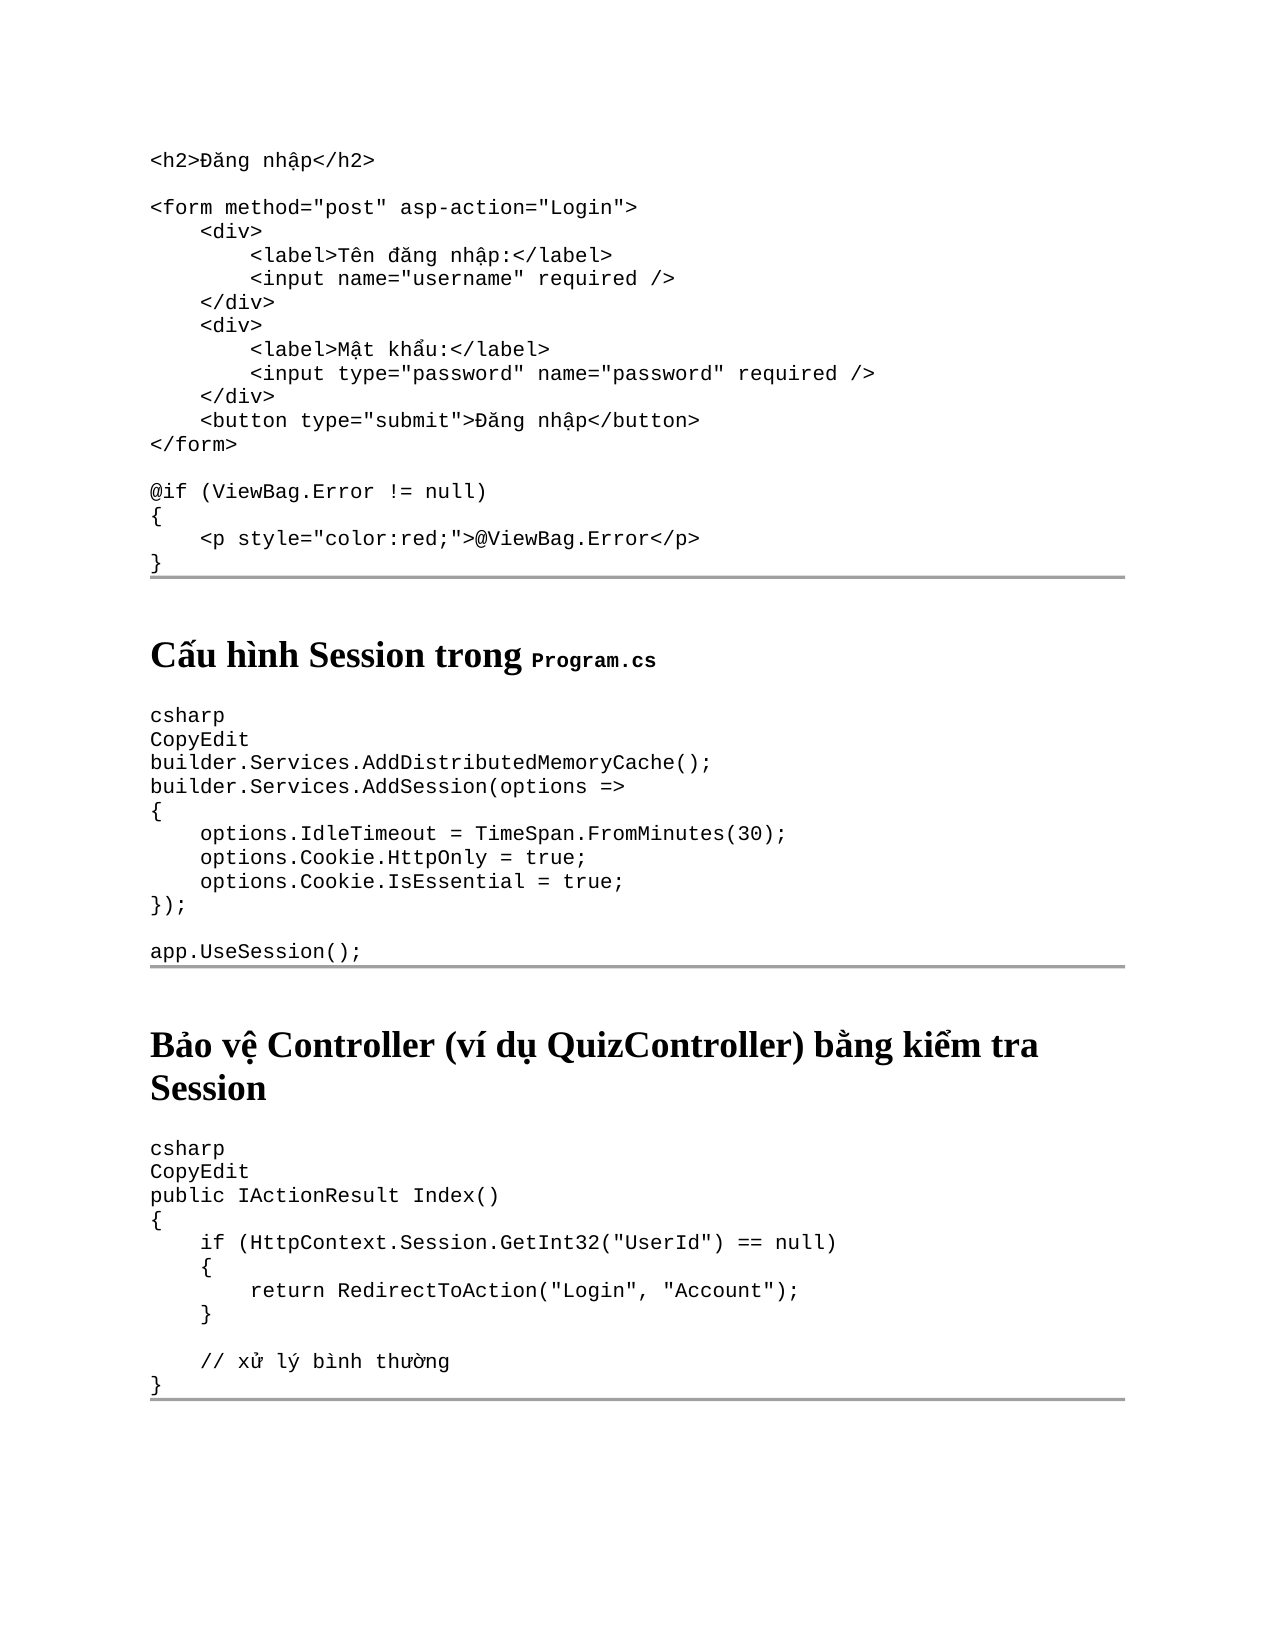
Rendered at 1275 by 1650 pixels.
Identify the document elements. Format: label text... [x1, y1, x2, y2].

text </div> [150, 292, 1125, 316]
text { [150, 1256, 1125, 1280]
text return RedirectToAction("Login", "Account"); [150, 1280, 1125, 1303]
text { [150, 505, 1125, 528]
text builder.Services.AddDistributedMemoryCache(); [150, 752, 1125, 776]
text <label>Mật khẩu:</label> [150, 339, 1125, 363]
text <form method="post" asp-action="Login"> [150, 197, 1125, 221]
text @if (ViewBag.Error != null) [150, 481, 1125, 505]
text <input type="password" name="password" required /> [150, 363, 1125, 386]
text }); [150, 894, 1125, 918]
text if (HttpContext.Session.GetInt32("UserId") == null) [150, 1232, 1125, 1256]
text options.IdleTimeout = TimeSpan.FromMinutes(30); [150, 823, 1125, 847]
text <h2>Đăng nhập</h2> [150, 150, 1125, 174]
text </div> [150, 386, 1125, 410]
text </form> [150, 434, 1125, 457]
text Bảo vệ Controller (ví dụ QuizController) bằng kiểm tra Session [150, 1022, 1125, 1109]
text } [150, 552, 1125, 575]
text <button type="submit">Đăng nhập</button> [150, 410, 1125, 434]
text <div> [150, 316, 1125, 339]
text CopyEdit [150, 729, 1125, 752]
text options.Cookie.IsEssential = true; [150, 871, 1125, 894]
text builder.Services.AddSession(options => [150, 776, 1125, 800]
text } [150, 1374, 1125, 1397]
text csharp [150, 705, 1125, 729]
text csharp [150, 1138, 1125, 1161]
text Cấu hình Session trong Program.cs [150, 633, 1125, 676]
text public IActionResult Index() [150, 1185, 1125, 1209]
text // xử lý bình thường [150, 1351, 1125, 1374]
text app.UseSession(); [150, 942, 1125, 965]
text <p style="color:red;">@ViewBag.Error</p> [150, 528, 1125, 552]
text } [150, 1303, 1125, 1327]
text CopyEdit [150, 1161, 1125, 1185]
text options.Cookie.HttpOnly = true; [150, 847, 1125, 871]
text <label>Tên đăng nhập:</label> [150, 244, 1125, 268]
text <input name="username" required /> [150, 268, 1125, 292]
text { [150, 1209, 1125, 1232]
text <div> [150, 221, 1125, 244]
text { [150, 800, 1125, 823]
